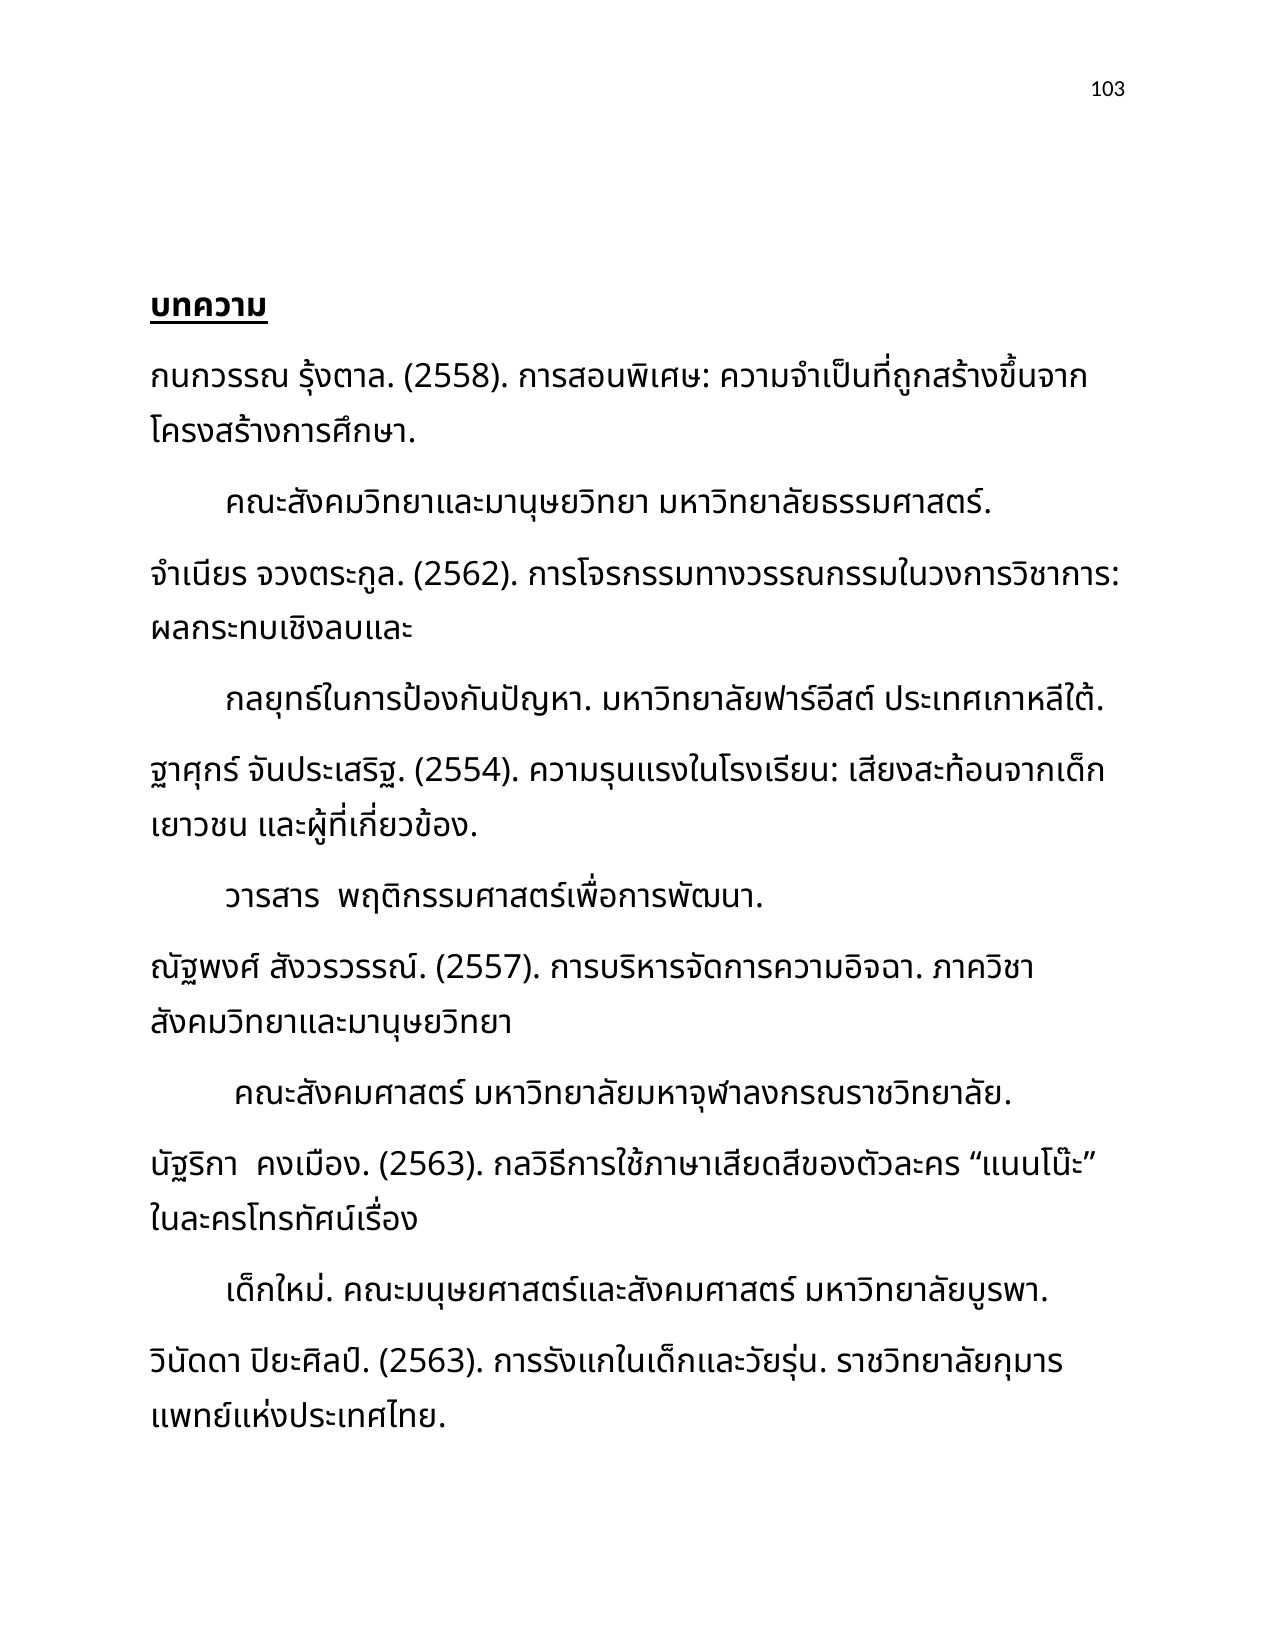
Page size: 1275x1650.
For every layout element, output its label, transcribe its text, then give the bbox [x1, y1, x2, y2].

text กลยุทธ์ในการป้องกันปัญหา. มหาวิทยาลัยฟาร์อีสต์ ประเทศเกาหลีใต้. [150, 675, 1125, 726]
text ณัฐพงศ์ สังวรวรรณ์. (2557). การบริหารจัดการความอิจฉา. ภาควิชาสังคมวิทยาและมานุษยวิทยา [150, 943, 1125, 1048]
text วินัดดา ปิยะศิลป์. (2563). การรังแกในเด็กและวัยรุ่น. ราชวิทยาลัยกุมารแพทย์แห่งประเทศไทย. [150, 1337, 1125, 1442]
text คณะสังคมศาสตร์ มหาวิทยาลัยมหาจุฬาลงกรณราชวิทยาลัย. [150, 1069, 1125, 1119]
text นัฐริกา คงเมือง. (2563). กลวิธีการใช้ภาษาเสียดสีของตัวละคร “แนนโน๊ะ” ในละครโทรทัศน์เรื่อง [150, 1140, 1125, 1245]
text ฐาศุกร์ จันประเสริฐ. (2554). ความรุนแรงในโรงเรียน: เสียงสะท้อนจากเด็ก เยาวชน และผู้ที่เกี่ยวข้อง. [150, 746, 1125, 851]
text คณะสังคมวิทยาและมานุษยวิทยา มหาวิทยาลัยธรรมศาสตร์. [150, 478, 1125, 529]
text วารสาร พฤติกรรมศาสตร์เพื่อการพัฒนา. [150, 872, 1125, 923]
text กนกวรรณ รุ้งตาล. (2558). การสอนพิเศษ: ความจำเป็นที่ถูกสร้างขึ้นจากโครงสร้างการศึกษา. [150, 352, 1125, 457]
text จำเนียร จวงตระกูล. (2562). การโจรกรรมทางวรรณกรรมในวงการวิชาการ: ผลกระทบเชิงลบและ [150, 549, 1125, 654]
text บทความ [150, 281, 1125, 332]
text เด็กใหม่. คณะมนุษยศาสตร์และสังคมศาสตร์ มหาวิทยาลัยบูรพา. [150, 1266, 1125, 1316]
